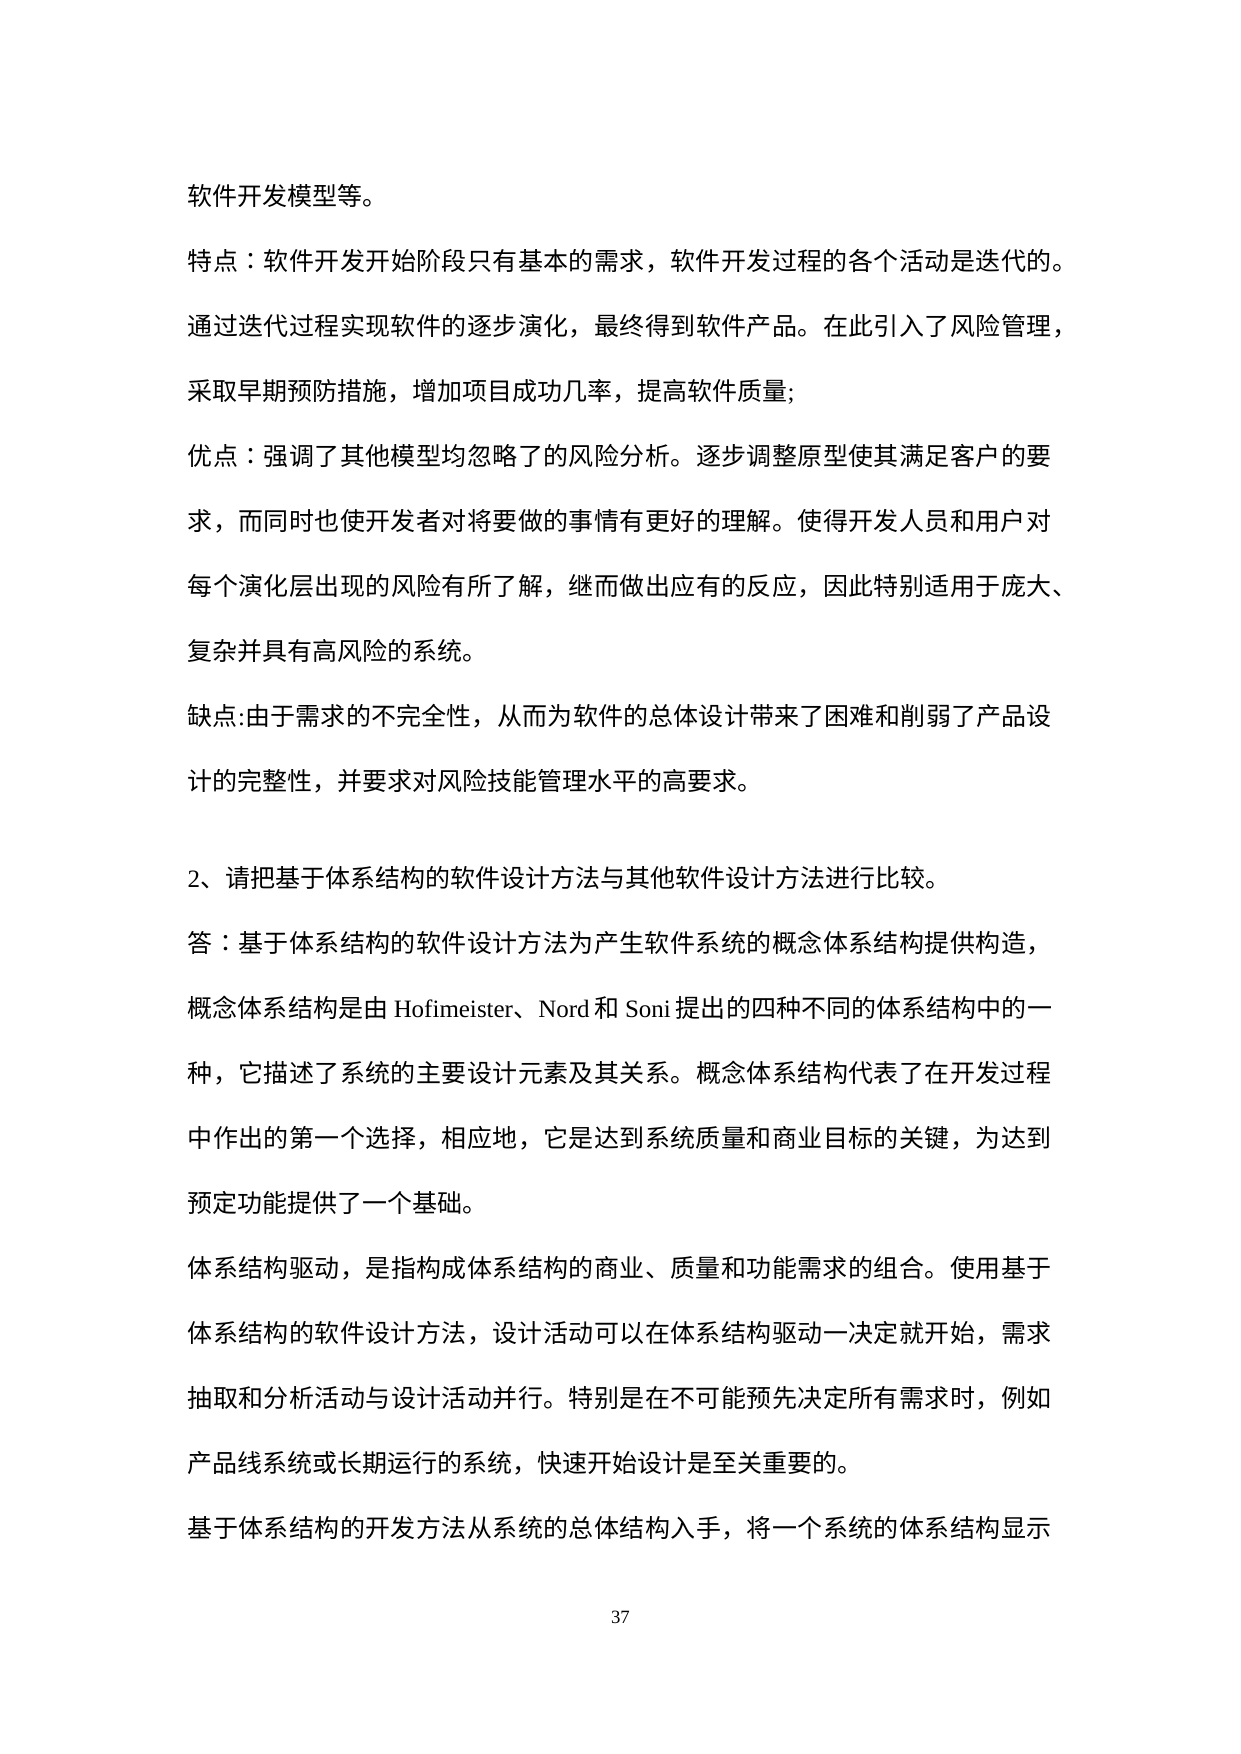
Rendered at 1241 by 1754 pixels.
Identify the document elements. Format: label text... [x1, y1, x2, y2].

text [187, 1494, 1053, 1559]
text 2、请把基于体系结构的软件设计方法与其他软件设计方法进行比较。 [187, 844, 1053, 909]
text 体系结构驱动，是指构成体系结构的商业、质量和功能需求的组合。使用基于体系结构的软件设计方法，设计活动可以在体系结构驱动一决定就开始，需求抽取和分析活动与设计活动并行。特别是在不可能预先决定所有需求时，例如产品线系统或长期运行的系统，快速开始设计是至关重要的。 [187, 1234, 1053, 1494]
text 答∶基于体系结构的软件设计方法为产生软件系统的概念体系结构提供构造，概念体系结构是由Hofimeister、Nord和Soni提出的四种不同的体系结构中的一种，它描述了系统的主要设计元素及其关系。概念体系结构代表了在开发过程中作出的第一个选择，相应地，它是达到系统质量和商业目标的关键，为达到预定功能提供了一个基础。 [187, 909, 1053, 1234]
text 缺点:由于需求的不完全性，从而为软件的总体设计带来了困难和削弱了产品设计的完整性，并要求对风险技能管理水平的高要求。 [187, 682, 1053, 812]
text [187, 162, 1053, 227]
text 优点∶强调了其他模型均忽略了的风险分析。逐步调整原型使其满足客户的要求，而同时也使开发者对将要做的事情有更好的理解。使得开发人员和用户对每个演化层出现的风险有所了解，继而做出应有的反应，因此特别适用于庞大、复杂并具有高风险的系统。 [187, 422, 1053, 682]
text 特点∶软件开发开始阶段只有基本的需求，软件开发过程的各个活动是迭代的。通过迭代过程实现软件的逐步演化，最终得到软件产品。在此引入了风险管理，采取早期预防措施，增加项目成功几率，提高软件质量; [187, 227, 1053, 422]
